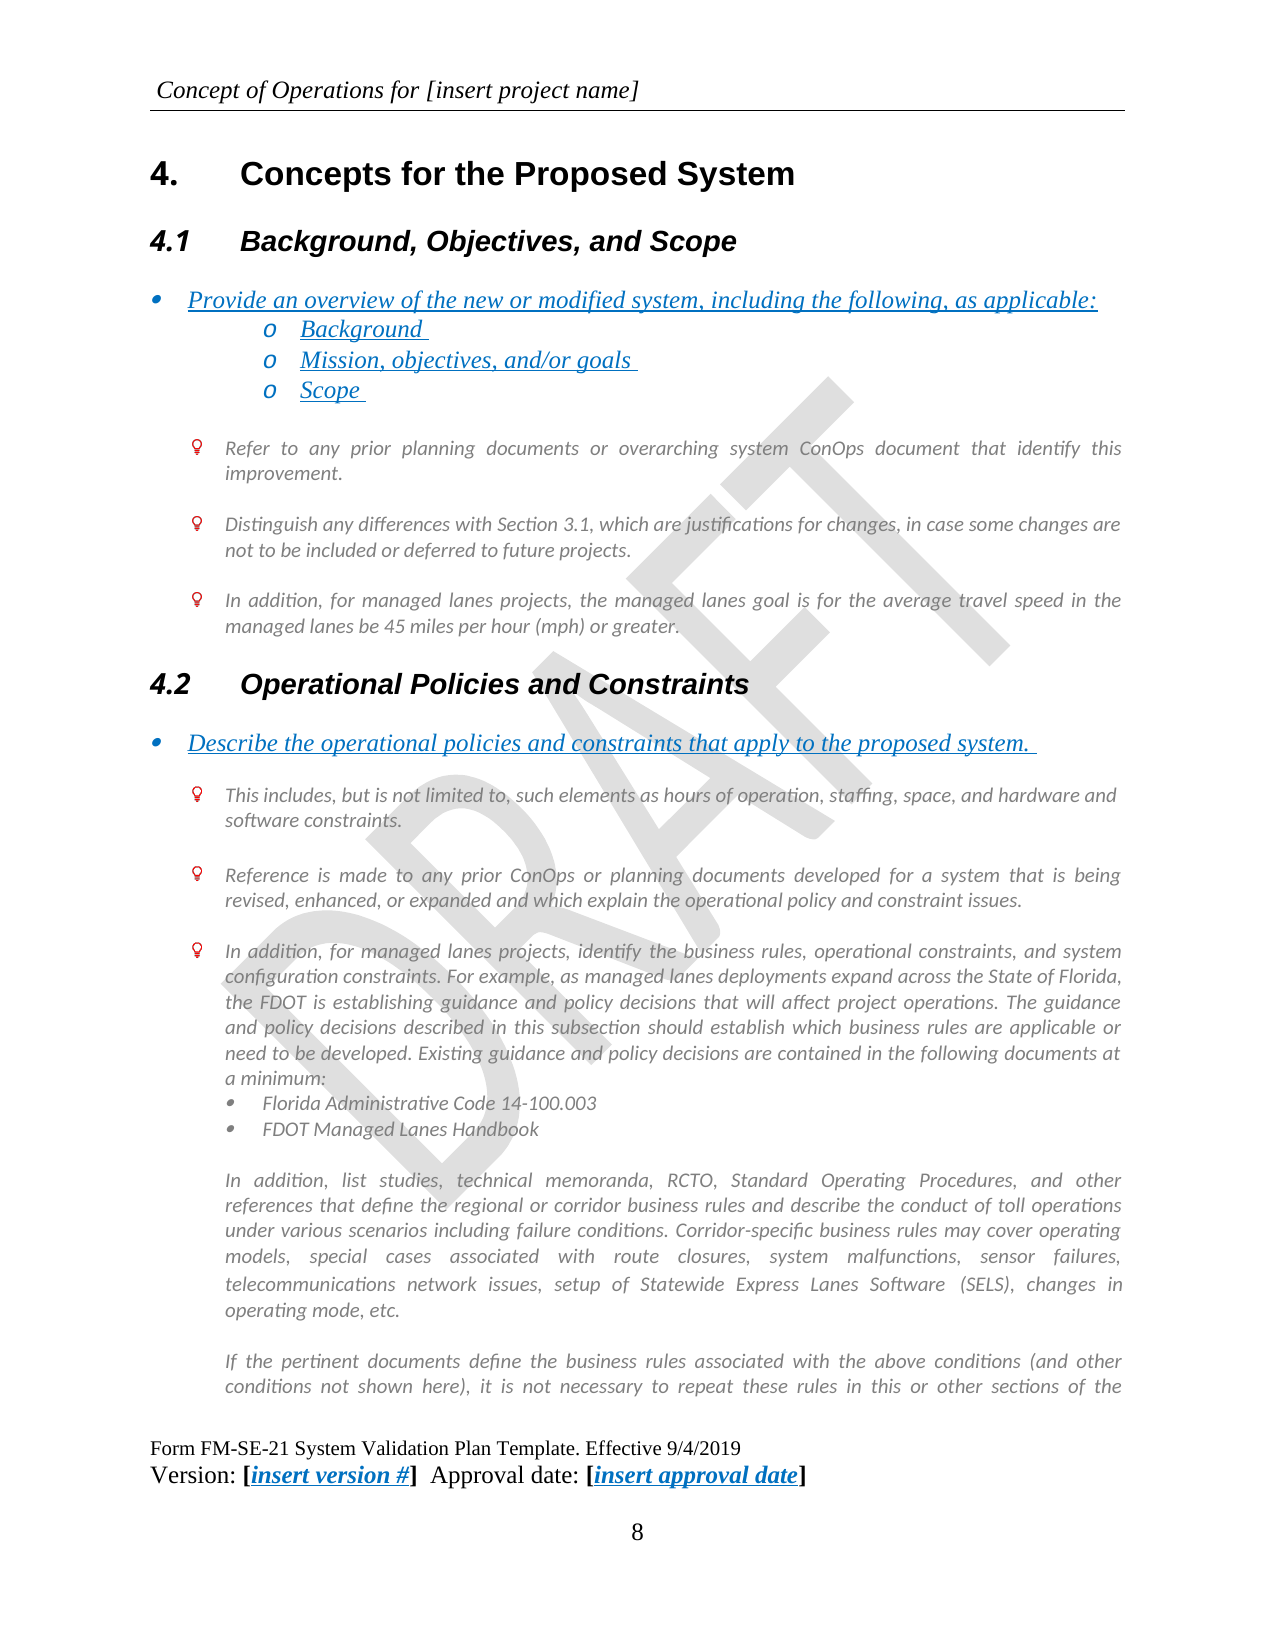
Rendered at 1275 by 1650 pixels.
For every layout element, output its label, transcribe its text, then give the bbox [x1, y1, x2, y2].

list Background [262, 314, 1125, 345]
text In addition, list studies, technical memoranda, RCTO, Standard Operating Procedures, and other references that define the regional or corridor business rules and describe the conduct of toll operations under various scenarios including failure conditions. Corridor-specific business rules may cover operating models, special cases associated with route closures, system malfunctions, sensor failures, telecommunications network issues, setup of Statewide Express Lanes Software (SELS), changes in operating mode, etc. [225, 1167, 1125, 1323]
list Describe the operational policies and constraints that apply to the proposed system. [150, 728, 1125, 757]
list Distinguish any differences with Section 3.1, which are justifications for changes, in case some changes are not to be included or deferred to future projects. [187, 511, 1125, 562]
list In addition, for managed lanes projects, the managed lanes goal is for the average travel speed in the managed lanes be 45 miles per hour (mph) or greater. [187, 588, 1125, 638]
list Refer to any prior planning documents or overarching system ConOps document that identify this improvement. [187, 435, 1125, 486]
list Provide an overview of the new or modified system, including the following, as applicable: [150, 285, 1125, 314]
subtitle Background, Objectives, and Scope [150, 220, 1125, 260]
picture [188, 591, 206, 608]
picture [188, 785, 206, 803]
subtitle Operational Policies and Constraints [150, 663, 1125, 703]
picture [188, 438, 206, 456]
list Scope [262, 376, 1125, 406]
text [225, 1348, 1125, 1399]
picture [188, 865, 206, 882]
list In addition, for managed lanes projects, identify the business rules, operational constraints, and system configuration constraints. For example, as managed lanes deployments expand across the State of Florida, the FDOT is establishing guidance and policy decisions that will affect project operations. The guidance and policy decisions described in this subsection should establish which business rules are applicable or need to be developed. Existing guidance and policy decisions are contained in the following documents at a minimum: [187, 938, 1125, 1091]
list Reference is made to any prior ConOps or planning documents developed for a system that is being revised, enhanced, or expanded and which explain the operational policy and constraint issues. [187, 862, 1125, 913]
subtitle Concepts for the Proposed System [150, 150, 1125, 195]
picture [188, 941, 206, 959]
list Florida Administrative Code 14-100.003 [225, 1091, 1125, 1116]
list This includes, but is not limited to, such elements as hours of operation, staffing, space, and hardware and software constraints. [187, 782, 1125, 862]
list Mission, objectives, and/or goals [262, 345, 1125, 376]
picture [188, 515, 206, 532]
list FDOT Managed Lanes Handbook [225, 1116, 1125, 1141]
